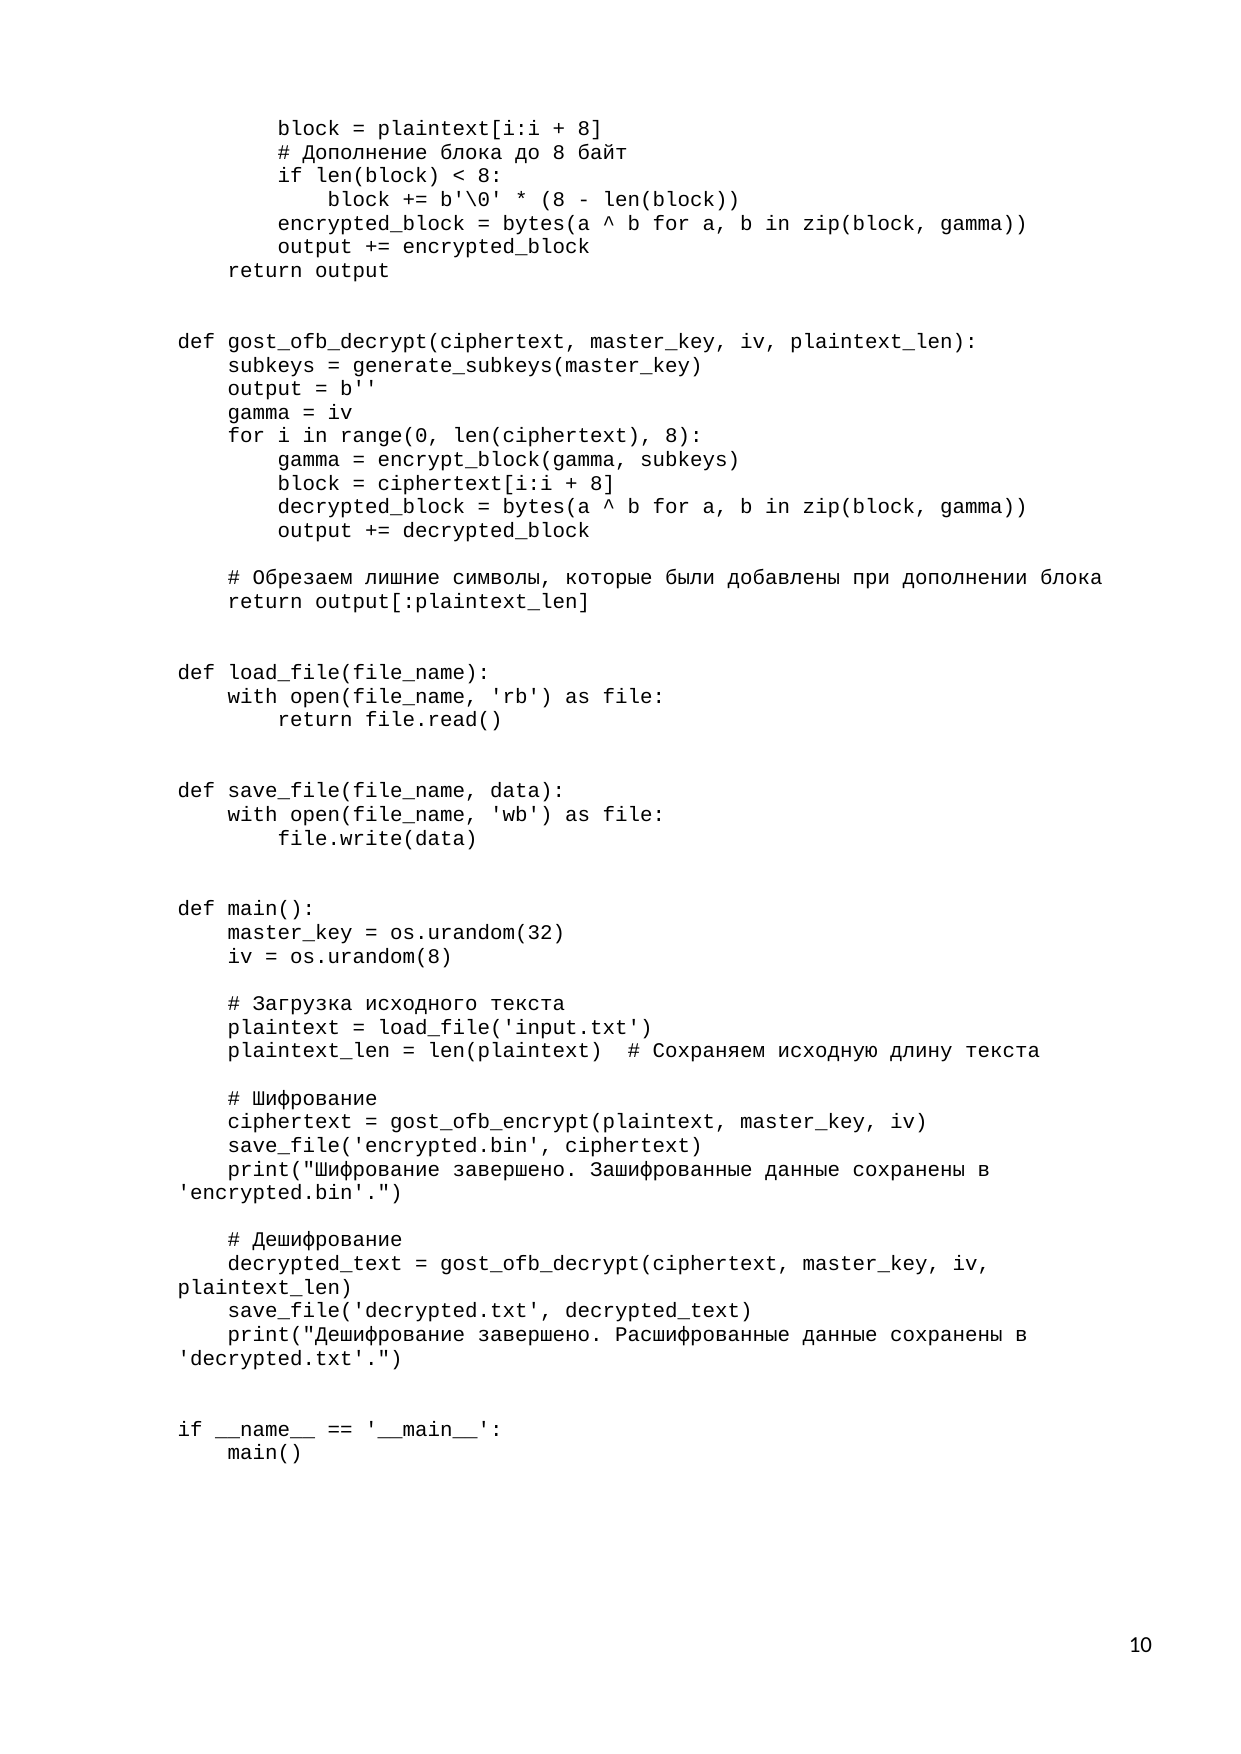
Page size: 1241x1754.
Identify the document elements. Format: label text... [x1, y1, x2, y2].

text decrypted_text = gost_ofb_decrypt(ciphertext, master_key, iv, plaintext_len) [177, 1253, 1152, 1300]
text master_key = os.urandom(32) [177, 922, 1152, 946]
text gamma = iv [177, 402, 1152, 426]
text output = b'' [177, 378, 1152, 402]
text plaintext = load_file('input.txt') [177, 1017, 1152, 1040]
text # Загрузка исходного текста [177, 993, 1152, 1017]
text with open(file_name, 'wb') as file: [177, 804, 1152, 827]
text encrypted_block = bytes(a ^ b for a, b in zip(block, gamma)) [177, 213, 1152, 236]
text if len(block) < 8: [177, 165, 1152, 189]
text block = plaintext[i:i + 8] [177, 118, 1152, 142]
text file.write(data) [177, 827, 1152, 851]
text # Шифрование [177, 1088, 1152, 1111]
text subkeys = generate_subkeys(master_key) [177, 354, 1152, 378]
text # Дешифрование [177, 1229, 1152, 1253]
text if __name__ == '__main__': [177, 1419, 1152, 1442]
text return output[:plaintext_len] [177, 591, 1152, 615]
text decrypted_block = bytes(a ^ b for a, b in zip(block, gamma)) [177, 496, 1152, 520]
text def save_file(file_name, data): [177, 780, 1152, 804]
text main() [177, 1442, 1152, 1466]
text output += encrypted_block [177, 236, 1152, 260]
text block = ciphertext[i:i + 8] [177, 473, 1152, 496]
text save_file('encrypted.bin', ciphertext) [177, 1135, 1152, 1158]
text plaintext_len = len(plaintext) # Сохраняем исходную длину текста [177, 1040, 1152, 1064]
text output += decrypted_block [177, 520, 1152, 544]
text def main(): [177, 898, 1152, 922]
text block += b'\0' * (8 - len(block)) [177, 189, 1152, 213]
text # Обрезаем лишние символы, которые были добавлены при дополнении блока [177, 567, 1152, 591]
text save_file('decrypted.txt', decrypted_text) [177, 1300, 1152, 1324]
text return file.read() [177, 709, 1152, 733]
text # Дополнение блока до 8 байт [177, 142, 1152, 165]
text ciphertext = gost_ofb_encrypt(plaintext, master_key, iv) [177, 1111, 1152, 1135]
text def gost_ofb_decrypt(ciphertext, master_key, iv, plaintext_len): [177, 331, 1152, 354]
text print("Шифрование завершено. Зашифрованные данные сохранены в 'encrypted.bin'.") [177, 1158, 1152, 1206]
text iv = os.urandom(8) [177, 946, 1152, 969]
text print("Дешифрование завершено. Расшифрованные данные сохранены в 'decrypted.txt'.") [177, 1324, 1152, 1371]
text with open(file_name, 'rb') as file: [177, 686, 1152, 709]
text def load_file(file_name): [177, 662, 1152, 686]
text gamma = encrypt_block(gamma, subkeys) [177, 449, 1152, 473]
text for i in range(0, len(ciphertext), 8): [177, 426, 1152, 449]
text return output [177, 260, 1152, 284]
